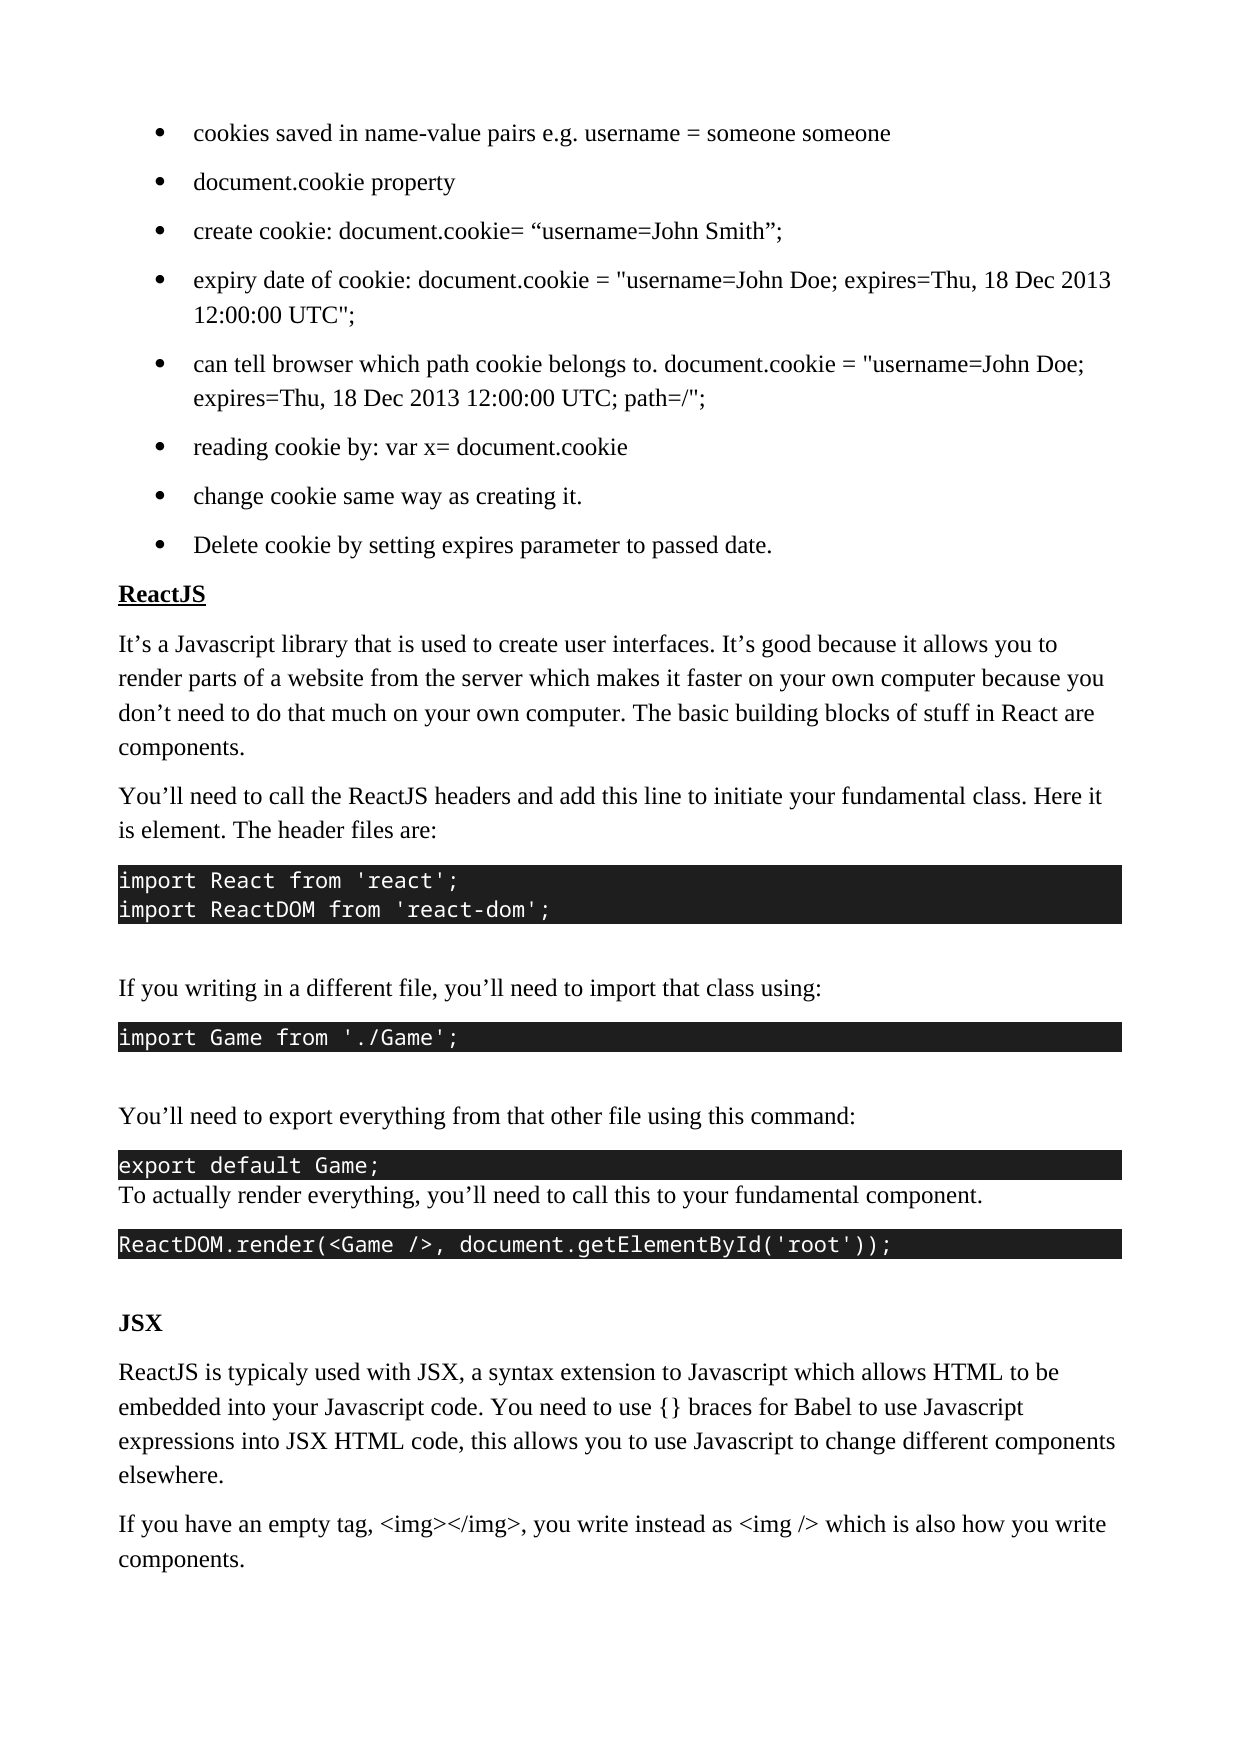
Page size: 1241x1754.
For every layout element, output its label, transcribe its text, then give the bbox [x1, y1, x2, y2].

text ReactDOM.render(<Game />, document.getElementById('root')); [118, 1229, 1122, 1259]
text If you writing in a different file, you’ll need to import that class using: [118, 973, 1122, 1002]
text export default Game; [118, 1150, 1122, 1180]
list create cookie: document.cookie= “username=John Smith”; [156, 216, 1122, 245]
list Delete cookie by setting expires parameter to passed date. [156, 531, 1122, 559]
text import ReactDOM from 'react-dom'; [118, 894, 1122, 924]
list can tell browser which path cookie belongs to. document.cookie = "username=John Doe; expires=Thu, 18 Dec 2013 12:00:00 UTC; path=/"; [156, 349, 1122, 412]
text import Game from './Game'; [118, 1022, 1122, 1052]
text JSX [118, 1308, 1122, 1337]
text ReactJS is typicaly used with JSX, a syntax extension to Javascript which allows HTML to be embedded into your Javascript code. You need to use {} braces for Babel to use Javascript expressions into JSX HTML code, this allows you to use Javascript to change different components elsewhere. [118, 1357, 1122, 1489]
text To actually render everything, you’ll need to call this to your fundamental component. [118, 1180, 1122, 1209]
text You’ll need to export everything from that other file using this command: [118, 1101, 1122, 1130]
text It’s a Javascript library that is used to create user interfaces. It’s good because it allows you to render parts of a website from the server which makes it faster on your own computer because you don’t need to do that much on your own computer. The basic building blocks of stuff in React are components. [118, 629, 1122, 761]
text You’ll need to call the ReactJS headers and add this line to initiate your fundamental class. Here it is element. The header files are: [118, 781, 1122, 844]
text ReactJS [118, 579, 1122, 608]
list change cookie same way as creating it. [156, 481, 1122, 510]
list expiry date of cookie: document.cookie = "username=John Doe; expires=Thu, 18 Dec 2013 12:00:00 UTC"; [156, 265, 1122, 328]
list cookies saved in name-value pairs e.g. username = someone someone [156, 118, 1122, 147]
list reading cookie by: var x= document.cookie [156, 432, 1122, 461]
text If you have an empty tag, <img></img>, you write instead as <img /> which is also how you write components. [118, 1509, 1122, 1573]
text import React from 'react'; [118, 865, 1122, 894]
list document.cookie property [156, 167, 1122, 196]
